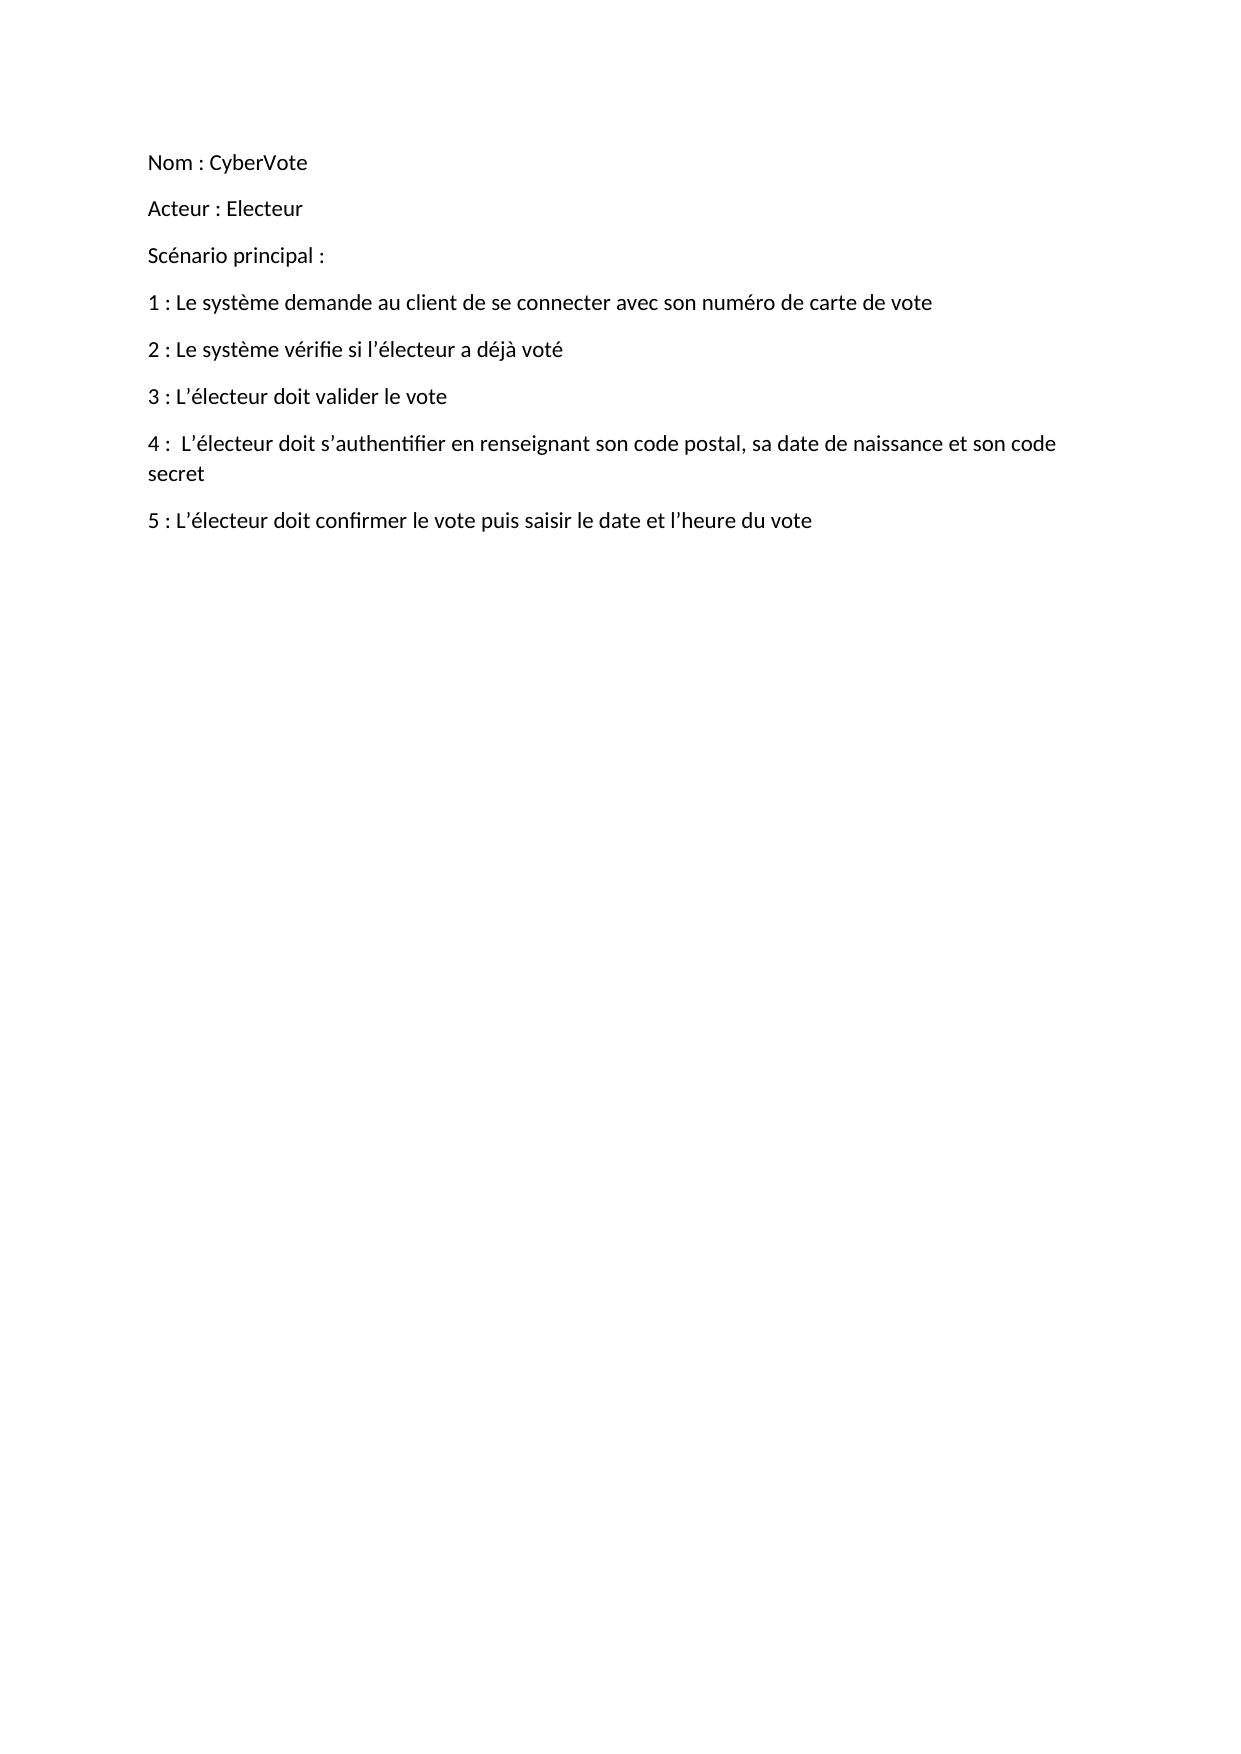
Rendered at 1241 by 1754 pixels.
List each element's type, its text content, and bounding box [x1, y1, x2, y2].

text 4 : L’électeur doit s’authentifier en renseignant son code postal, sa date de naissance et son code secret [148, 429, 1093, 487]
text 5 : L’électeur doit confirmer le vote puis saisir le date et l’heure du vote [148, 506, 1093, 534]
text Nom : CyberVote [148, 148, 1093, 176]
text 2 : Le système vérifie si l’électeur a déjà voté [148, 335, 1093, 363]
text 3 : L’électeur doit valider le vote [148, 382, 1093, 410]
text Scénario principal : [148, 241, 1093, 269]
text 1 : Le système demande au client de se connecter avec son numéro de carte de vote [148, 288, 1093, 316]
text Acteur : Electeur [148, 194, 1093, 222]
